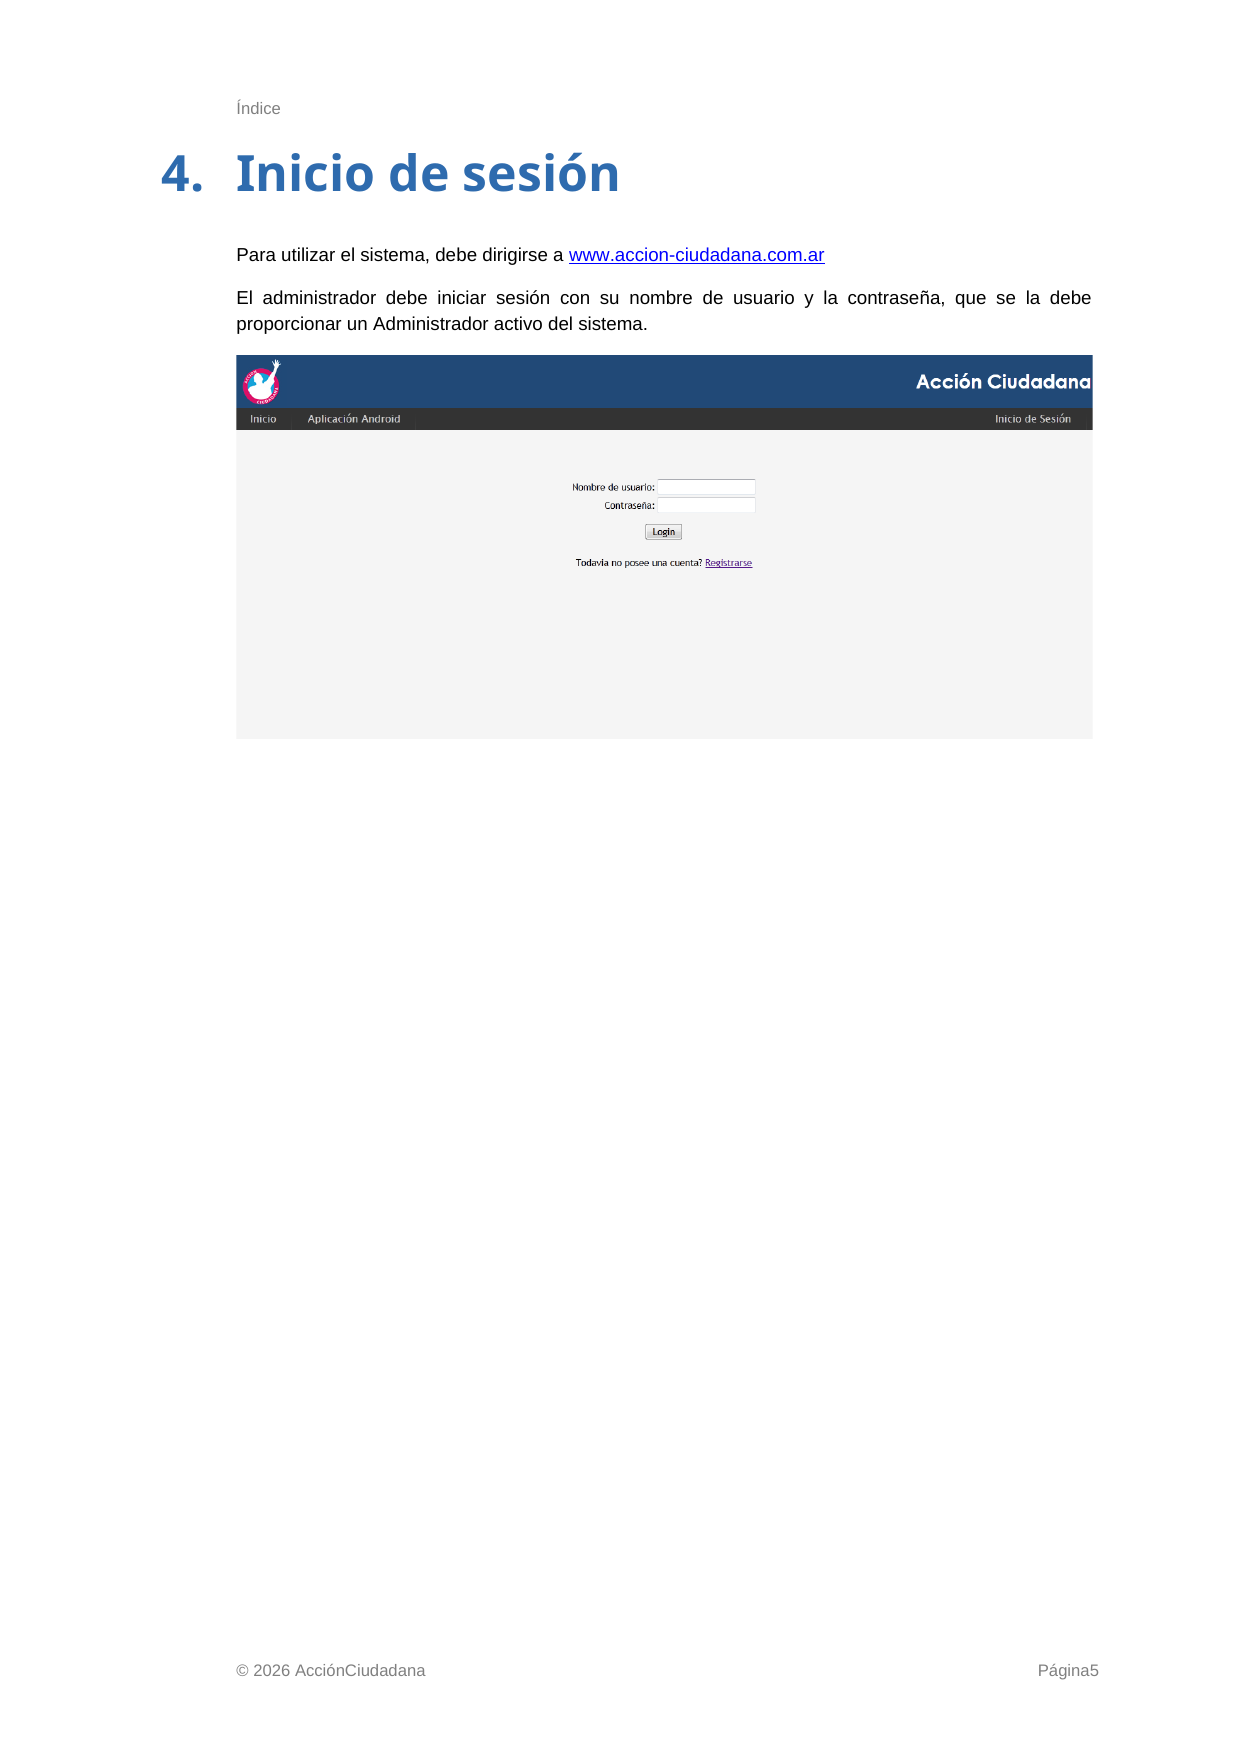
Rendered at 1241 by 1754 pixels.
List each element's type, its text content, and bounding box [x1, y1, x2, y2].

picture [236, 355, 1093, 739]
subtitle Inicio de sesión [161, 138, 1092, 207]
text El administrador debe iniciar sesión con su nombre de usuario y la contraseña, que se la debe proporcionar un Administrador activo del sistema. [236, 287, 1092, 334]
text Para utilizar el sistema, debe dirigirse a www.accion-ciudadana.com.ar [236, 244, 1092, 266]
